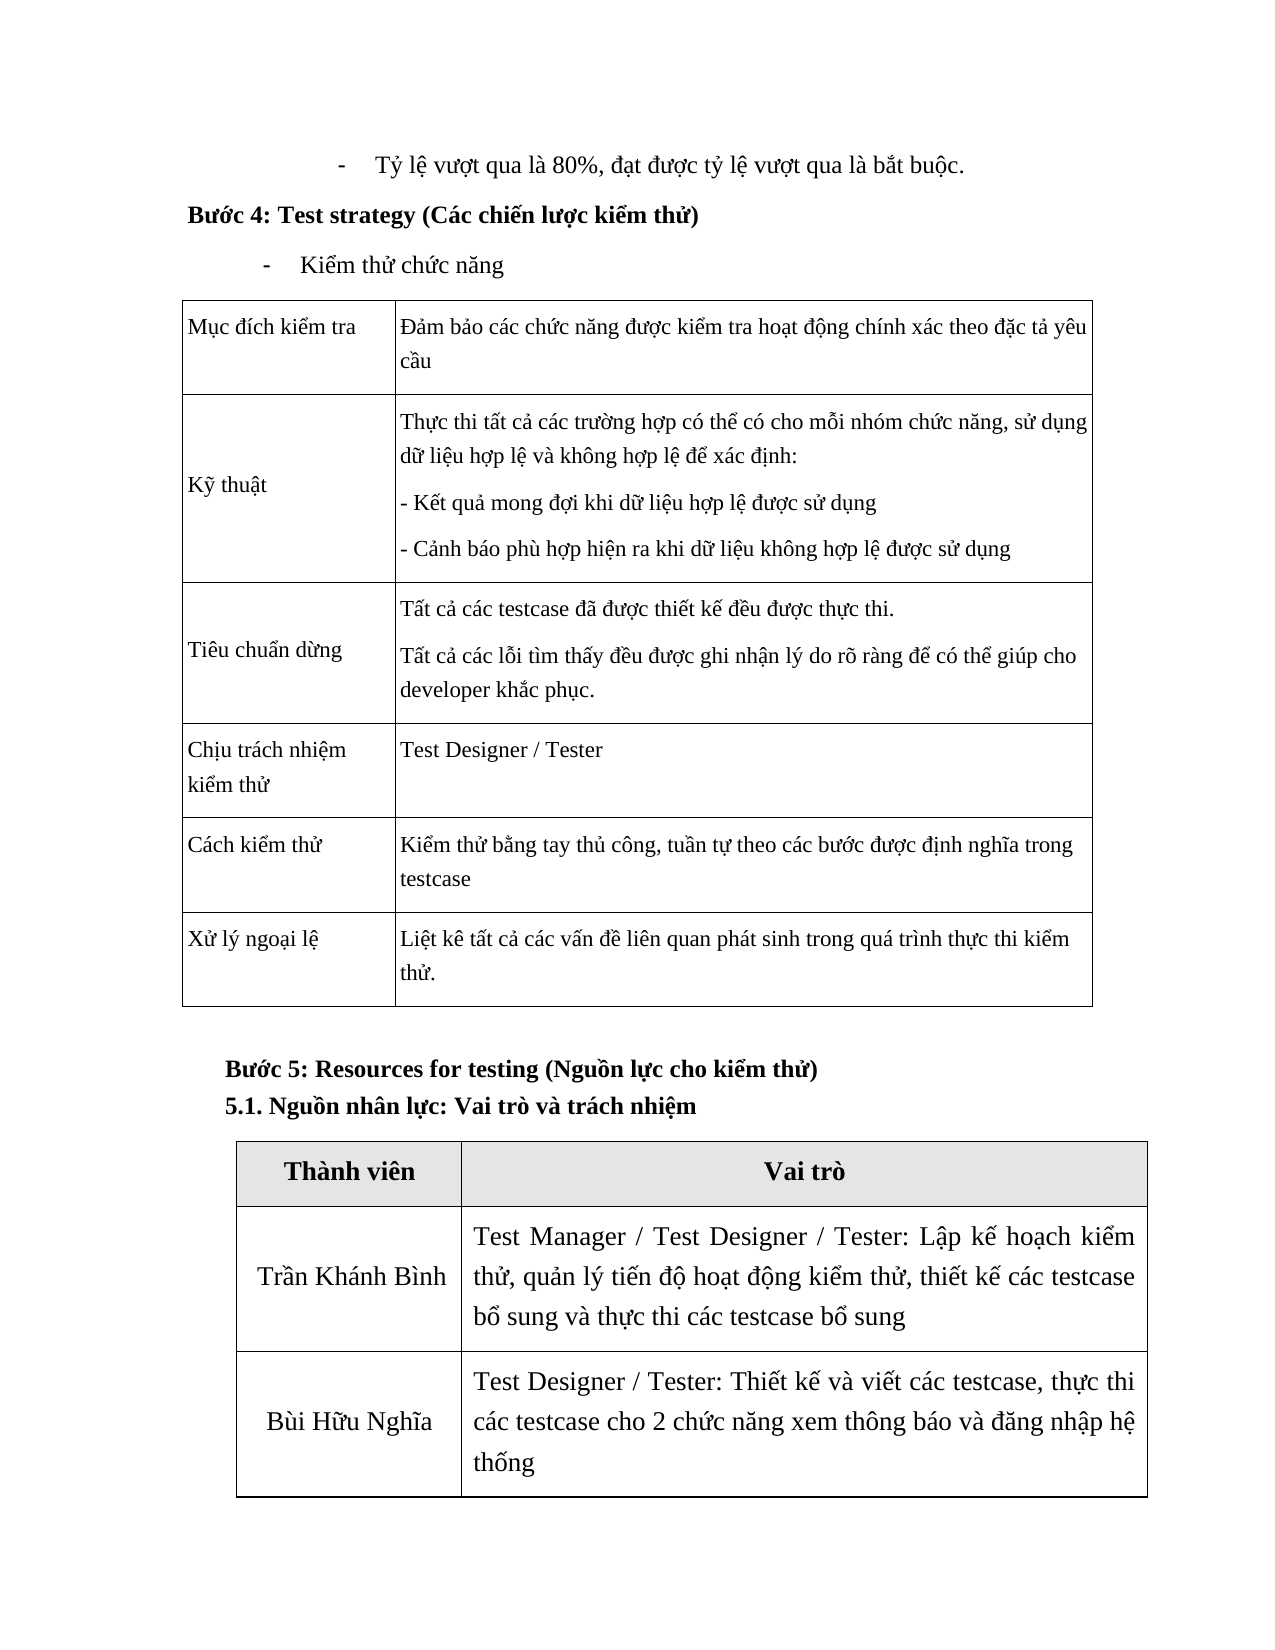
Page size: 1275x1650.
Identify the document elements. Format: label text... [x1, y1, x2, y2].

table_cell Liệt kê tất cả các vấn đề liên quan phát sinh trong quá trình thực thi kiểm thử. [396, 913, 1092, 1006]
table_header Mục đích kiểm tra [183, 301, 395, 394]
table_cell Kiểm thử bằng tay thủ công, tuần tự theo các bước được định nghĩa trong testcase [396, 818, 1092, 912]
table_cell Tất cả các testcase đã được thiết kế đều được thực thi. Tất cả các lỗi tìm thấy đều được ghi nhận lý do rõ ràng để có thể giúp cho developer khắc phục. [396, 583, 1092, 723]
table_cell Bùi Hữu Nghĩa [237, 1352, 461, 1496]
table_cell Xử lý ngoại lệ [183, 913, 395, 1006]
table_cell Test Designer / Tester [396, 724, 1092, 817]
text Bước 4: Test strategy (Các chiến lược kiểm thử) [187, 200, 1125, 229]
table_cell Tiêu chuẩn dừng [183, 583, 395, 723]
table_cell Test Designer / Tester: Thiết kế và viết các testcase, thực thi các testcase cho 2 chức năng xem thông báo và đăng nhập hệ thống [462, 1352, 1147, 1496]
table_cell Test Manager / Test Designer / Tester: Lập kế hoạch kiểm thử, quản lý tiến độ hoạt động kiểm thử, thiết kế các testcase bổ sung và thực thi các testcase bổ sung [462, 1207, 1147, 1351]
table_cell Kỹ thuật [183, 395, 395, 582]
table_cell Thực thi tất cả các trường hợp có thể có cho mỗi nhóm chức năng, sử dụng dữ liệu hợp lệ và không hợp lệ để xác định: - Kết quả mong đợi khi dữ liệu hợp lệ được sử dụng - Cảnh báo phù hợp hiện ra khi dữ liệu không hợp lệ được sử dụng [396, 395, 1092, 582]
list 5.1. Nguồn nhân lực: Vai trò và trách nhiệm [225, 1091, 1125, 1120]
table_header Đảm bảo các chức năng được kiểm tra hoạt động chính xác theo đặc tả yêu cầu [396, 301, 1092, 394]
table_cell Trần Khánh Bình [237, 1207, 461, 1351]
list Kiểm thử chức năng [262, 250, 1125, 279]
table_header Vai trò [462, 1142, 1147, 1206]
table_cell Cách kiểm thử [183, 818, 395, 912]
table_header Thành viên [237, 1142, 461, 1206]
list Bước 5: Resources for testing (Nguồn lực cho kiểm thử) [225, 1054, 1125, 1083]
table_cell Chịu trách nhiệm kiểm thử [183, 724, 395, 817]
list Tỷ lệ vượt qua là 80%, đạt được tỷ lệ vượt qua là bắt buộc. [337, 150, 1125, 179]
